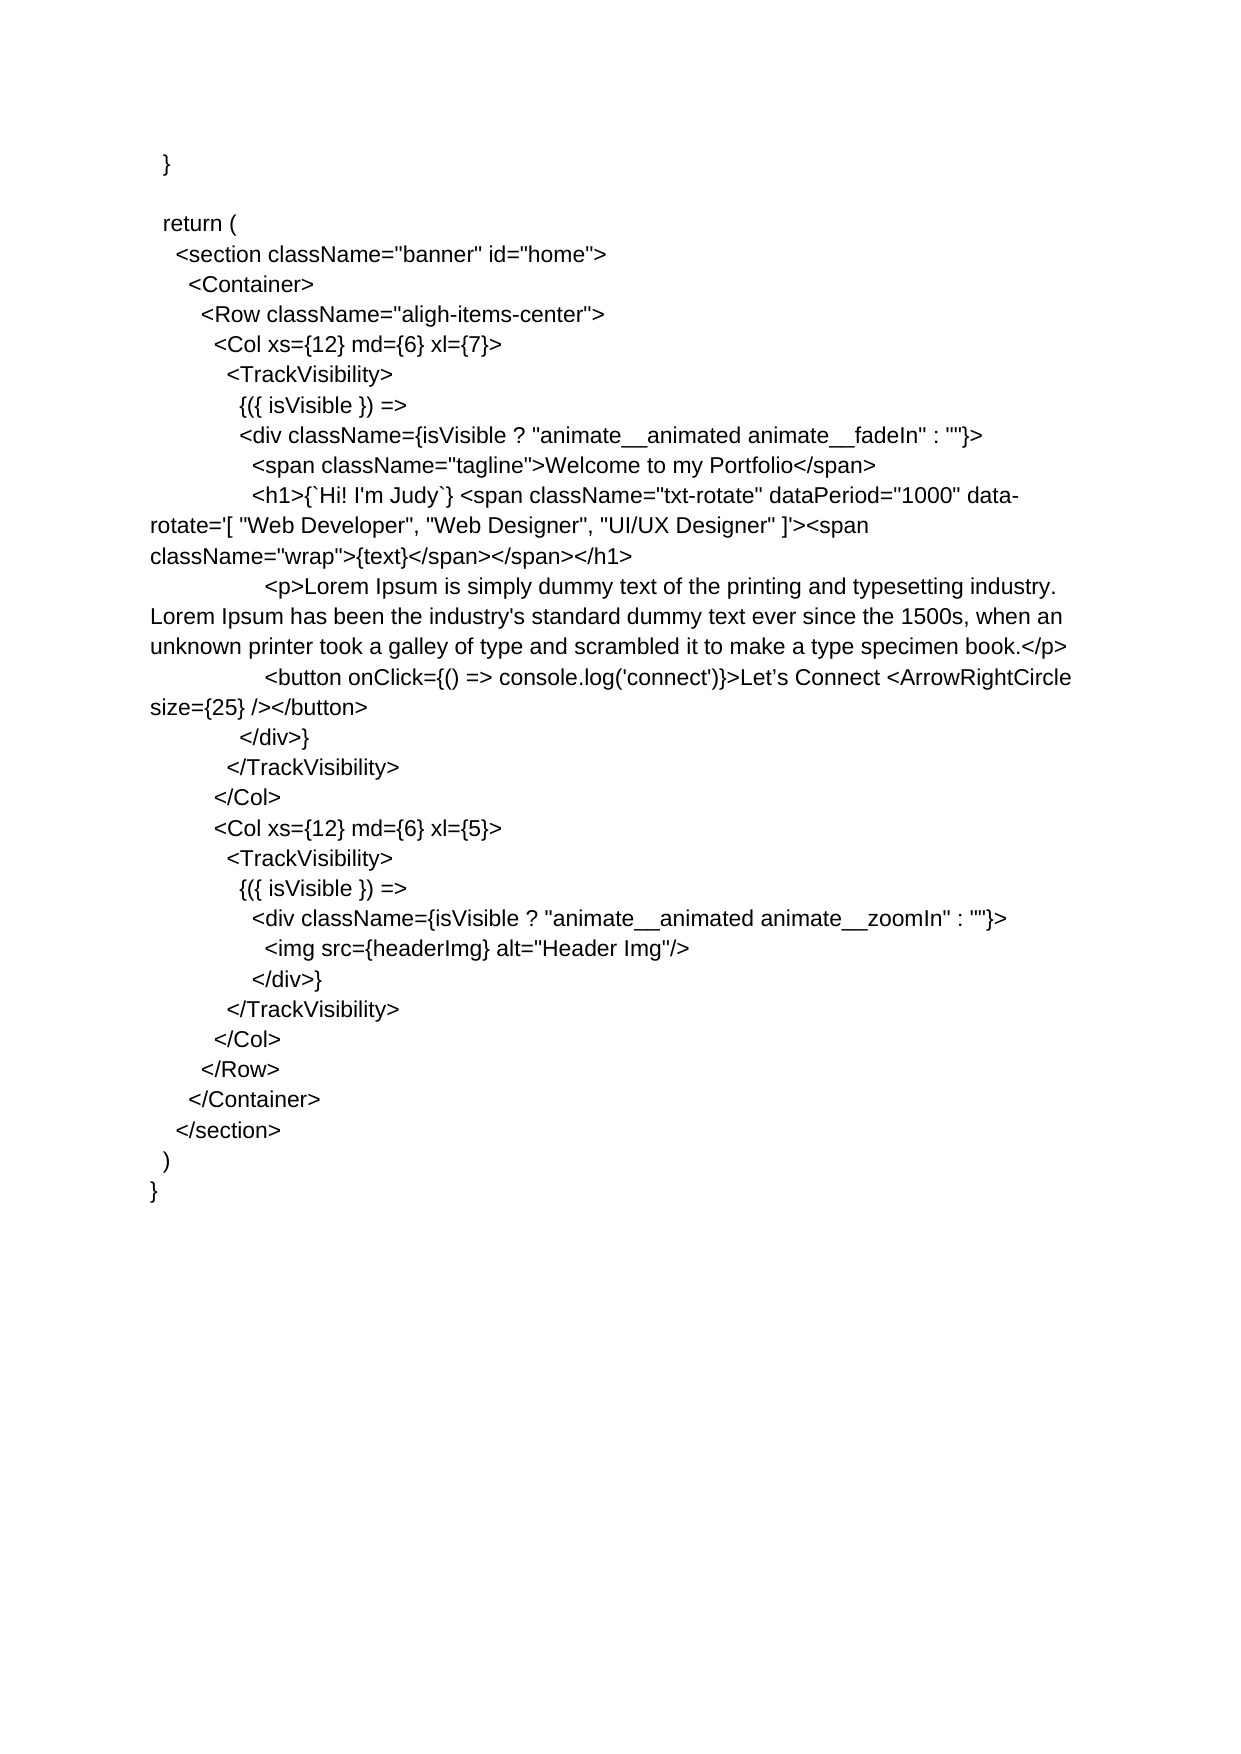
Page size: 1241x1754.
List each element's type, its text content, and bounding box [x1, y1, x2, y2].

text <h1>{`Hi! I'm Judy`} <span className="txt-rotate" dataPeriod="1000" data-rotate='[ "Web Developer", "Web Designer", "UI/UX Designer" ]'><span className="wrap">{text}</span></span></h1> [150, 482, 1090, 569]
text </div>} [150, 724, 1090, 750]
text <section className="banner" id="home"> [150, 241, 1090, 267]
text </div>} [150, 966, 1090, 992]
text <div className={isVisible ? "animate__animated animate__fadeIn" : ""}> [150, 422, 1090, 448]
text <button onClick={() => console.log('connect')}>Let’s Connect <ArrowRightCircle size={25} /></button> [150, 663, 1090, 720]
text <TrackVisibility> [150, 361, 1090, 388]
text {({ isVisible }) => [150, 875, 1090, 901]
text </Col> [150, 1026, 1090, 1052]
text <TrackVisibility> [150, 845, 1090, 871]
text <Col xs={12} md={6} xl={5}> [150, 814, 1090, 841]
text } [150, 1177, 1090, 1203]
text {({ isVisible }) => [150, 392, 1090, 418]
text </Col> [150, 784, 1090, 811]
text <Container> [150, 271, 1090, 297]
text } [150, 150, 1090, 176]
text <Col xs={12} md={6} xl={7}> [150, 331, 1090, 358]
text <span className="tagline">Welcome to my Portfolio</span> [150, 452, 1090, 478]
text </Container> [150, 1086, 1090, 1113]
text </section> [150, 1117, 1090, 1143]
text return ( [150, 210, 1090, 237]
text <img src={headerImg} alt="Header Img"/> [150, 935, 1090, 962]
text </TrackVisibility> [150, 754, 1090, 781]
text ) [150, 1147, 1090, 1173]
text </Row> [150, 1056, 1090, 1083]
text <p>Lorem Ipsum is simply dummy text of the printing and typesetting industry. Lorem Ipsum has been the industry's standard dummy text ever since the 1500s, when an unknown printer took a galley of type and scrambled it to make a type specimen book.</p> [150, 573, 1090, 660]
text </TrackVisibility> [150, 996, 1090, 1022]
text <div className={isVisible ? "animate__animated animate__zoomIn" : ""}> [150, 905, 1090, 932]
text <Row className="aligh-items-center"> [150, 301, 1090, 327]
